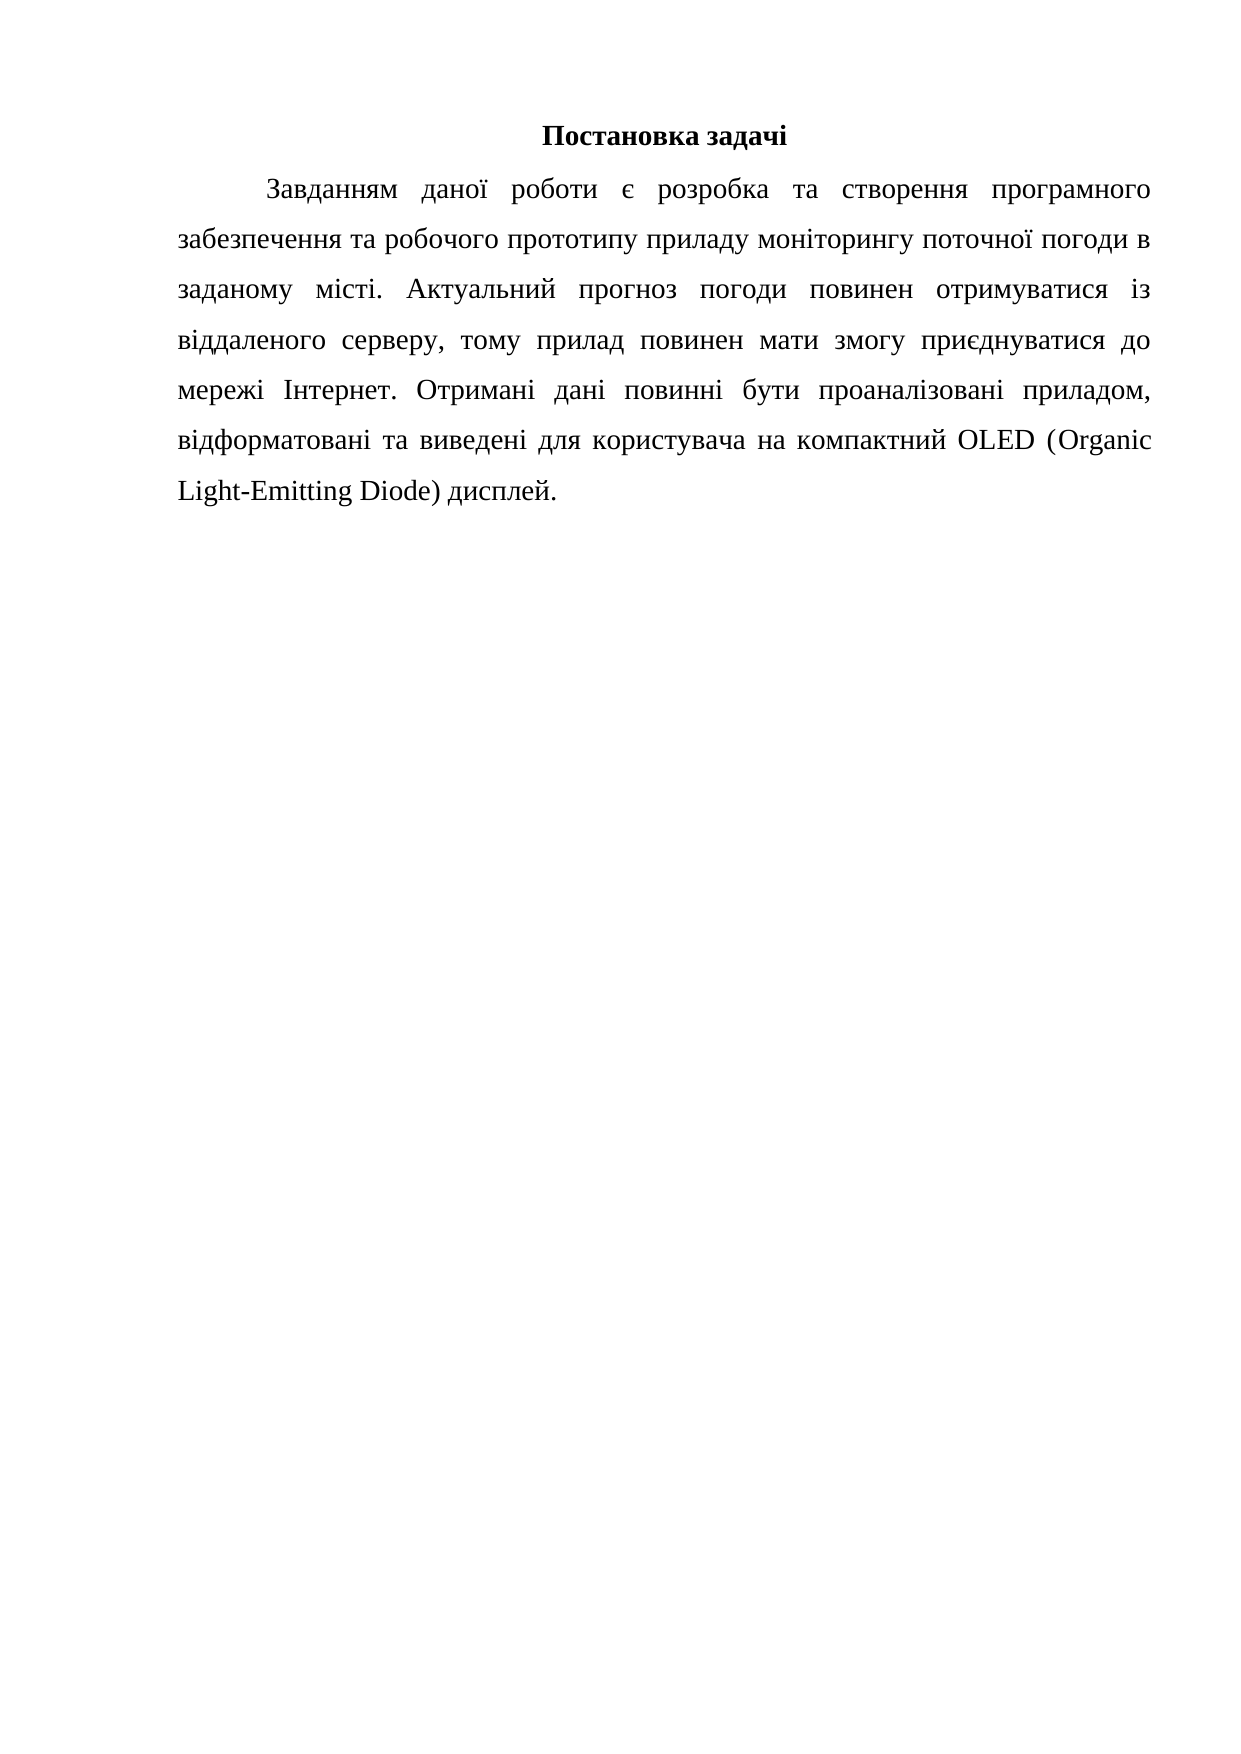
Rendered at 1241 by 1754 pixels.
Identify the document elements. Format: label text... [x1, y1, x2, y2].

text Постановка задачі [177, 118, 1152, 152]
text Завданням даної роботи є розробка та створення програмного забезпечення та робочого прототипу приладу моніторингу поточної погоди в заданому місті. Актуальний прогноз погоди повинен отримуватися із віддаленого серверу, тому прилад повинен мати змогу приєднуватися до мережі Інтернет. Отримані дані повинні бути проаналізовані приладом, відформатовані та виведені для користувача на компактний OLED (Organic Light-Emitting Diode) дисплей. [177, 171, 1152, 506]
